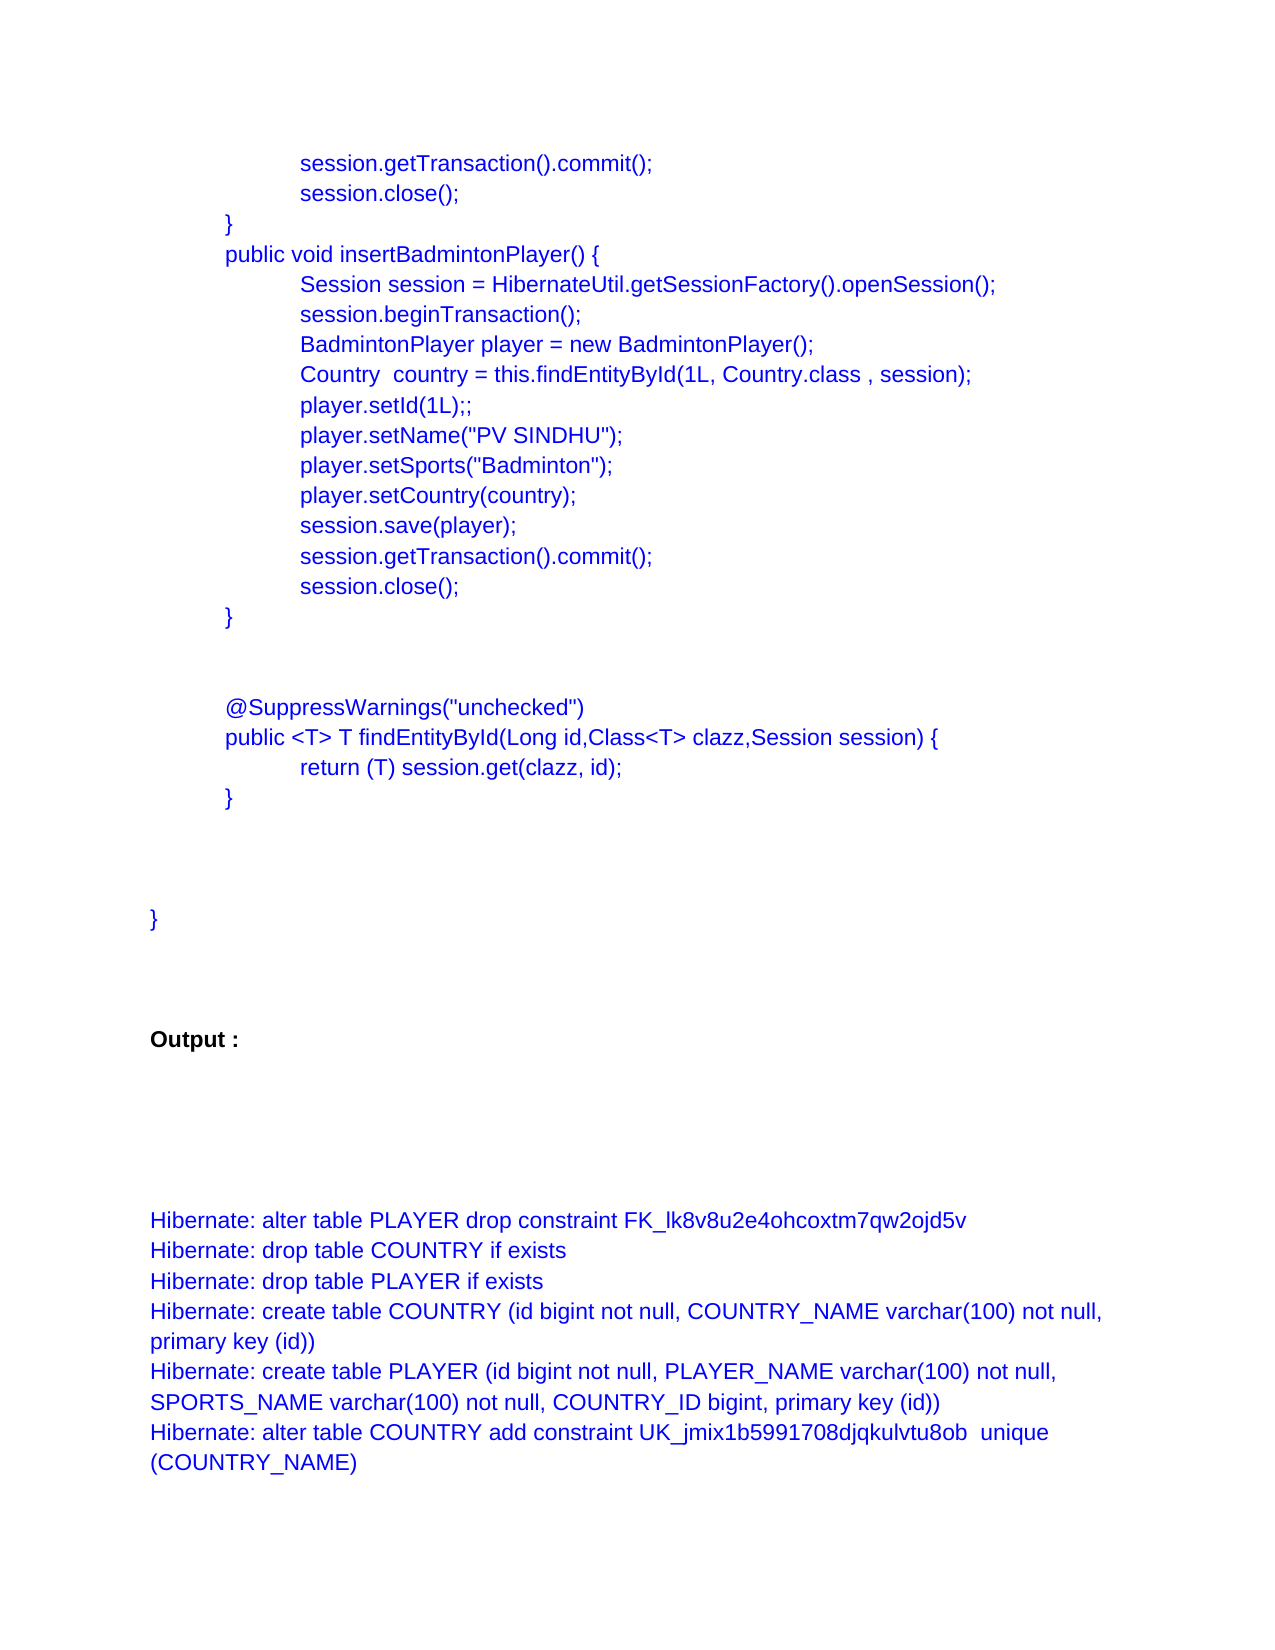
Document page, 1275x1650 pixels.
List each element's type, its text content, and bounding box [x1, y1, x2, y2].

text player.setSports("Badminton"); [150, 452, 1125, 478]
text return (T) session.get(clazz, id); [150, 754, 1125, 781]
text player.setId(1L);; [150, 392, 1125, 418]
text Hibernate: drop table PLAYER if exists [150, 1268, 1125, 1294]
text session.save(player); [150, 512, 1125, 539]
text Hibernate: create table PLAYER (id bigint not null, PLAYER_NAME varchar(100) not null, SPORTS_NAME varchar(100) not null, COUNTRY_ID bigint, primary key (id)) [150, 1358, 1125, 1415]
text Output : [150, 1026, 1125, 1052]
text public void insertBadmintonPlayer() { [150, 241, 1125, 267]
text BadmintonPlayer player = new BadmintonPlayer(); [150, 331, 1125, 358]
text Hibernate: alter table COUNTRY add constraint UK_jmix1b5991708djqkulvtu8ob unique (COUNTRY_NAME) [150, 1419, 1125, 1475]
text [150, 271, 1125, 297]
text Hibernate: drop table COUNTRY if exists [150, 1237, 1125, 1264]
text player.setCountry(country); [150, 482, 1125, 509]
text Hibernate: create table COUNTRY (id bigint not null, COUNTRY_NAME varchar(100) not null, primary key (id)) [150, 1298, 1125, 1354]
text session.close(); [150, 180, 1125, 207]
text player.setName("PV SINDHU"); [150, 422, 1125, 448]
text public <T> T findEntityById(Long id,Class<T> clazz,Session session) { [150, 724, 1125, 750]
text } [150, 905, 1125, 932]
text session.getTransaction().commit(); [150, 150, 1125, 176]
text } [150, 603, 1125, 629]
text } [150, 210, 1125, 237]
text session.getTransaction().commit(); [150, 543, 1125, 569]
text @SuppressWarnings("unchecked") [150, 694, 1125, 720]
text session.beginTransaction(); [150, 301, 1125, 327]
text session.close(); [150, 573, 1125, 599]
text Country country = this.findEntityById(1L, Country.class , session); [150, 361, 1125, 388]
text } [150, 784, 1125, 811]
text Hibernate: alter table PLAYER drop constraint FK_lk8v8u2e4ohcoxtm7qw2ojd5v [150, 1207, 1125, 1234]
